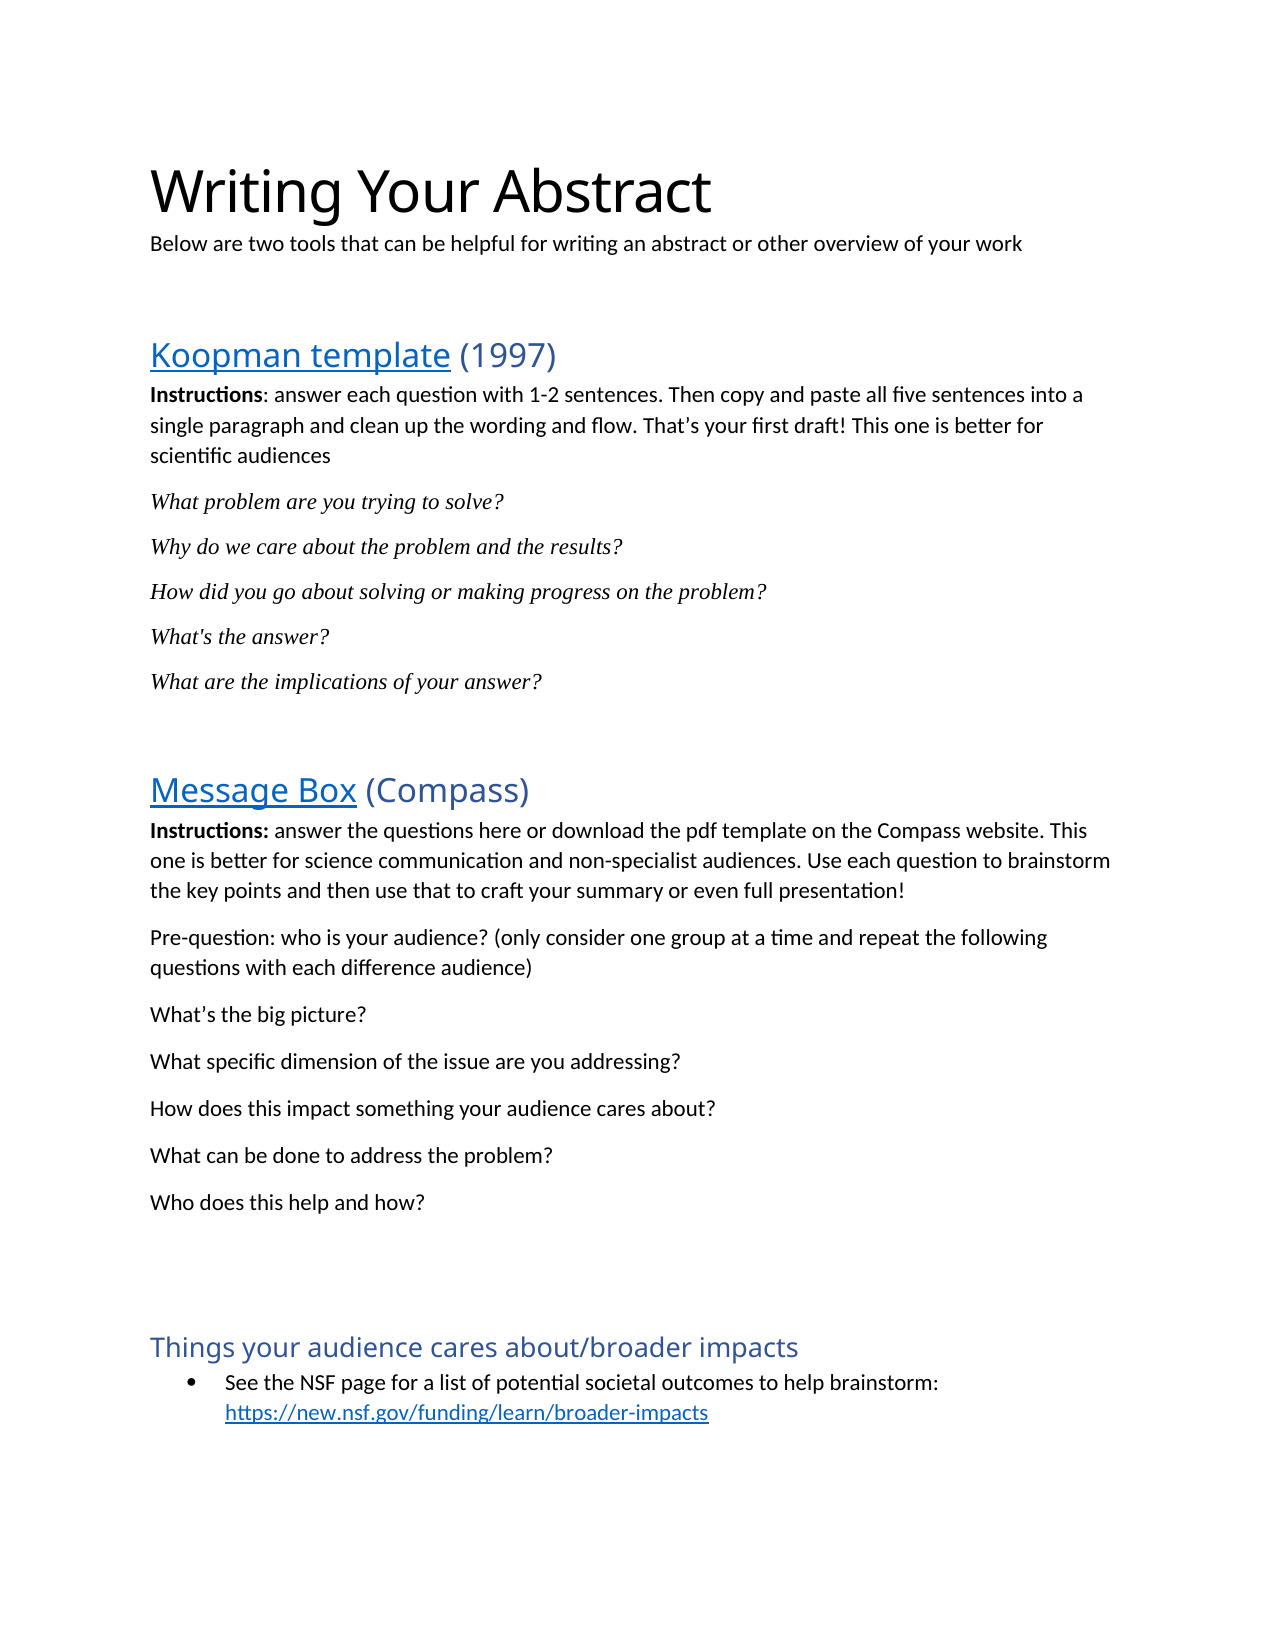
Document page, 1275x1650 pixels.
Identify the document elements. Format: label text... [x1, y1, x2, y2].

text What specific dimension of the issue are you addressing? [150, 1047, 1125, 1075]
list See the NSF page for a list of potential societal outcomes to help brainstorm: https://new.nsf.gov/funding/learn/broader-impacts [187, 1368, 1125, 1426]
text What are the implications of your answer? [150, 668, 1125, 694]
subtitle Message Box (Compass) [150, 767, 1125, 812]
text Pre-question: who is your audience? (only consider one group at a time and repeat the following questions with each difference audience) [150, 923, 1125, 981]
text How did you go about solving or making progress on the problem? [150, 578, 1125, 604]
text Below are two tools that can be helpful for writing an abstract or other overview of your work [150, 229, 1125, 257]
subtitle Koopman template (1997) [150, 332, 1125, 377]
text Why do we care about the problem and the results? [150, 533, 1125, 559]
text What’s the big picture? [150, 1000, 1125, 1028]
subtitle Things your audience cares about/broader impacts [150, 1328, 1125, 1365]
text Instructions: answer the questions here or download the pdf template on the Compass website. This one is better for science communication and non-specialist audiences. Use each question to brainstorm the key points and then use that to craft your summary or even full presentation! [150, 816, 1125, 904]
text Who does this help and how? [150, 1188, 1125, 1216]
text What problem are you trying to solve? [150, 488, 1125, 514]
text What can be done to address the problem? [150, 1141, 1125, 1169]
text Instructions: answer each question with 1-2 sentences. Then copy and paste all five sentences into a single paragraph and clean up the wording and flow. That’s your first draft! This one is better for scientific audiences [150, 381, 1125, 469]
title Writing Your Abstract [150, 150, 1125, 229]
text What's the answer? [150, 623, 1125, 649]
text How does this impact something your audience cares about? [150, 1094, 1125, 1122]
